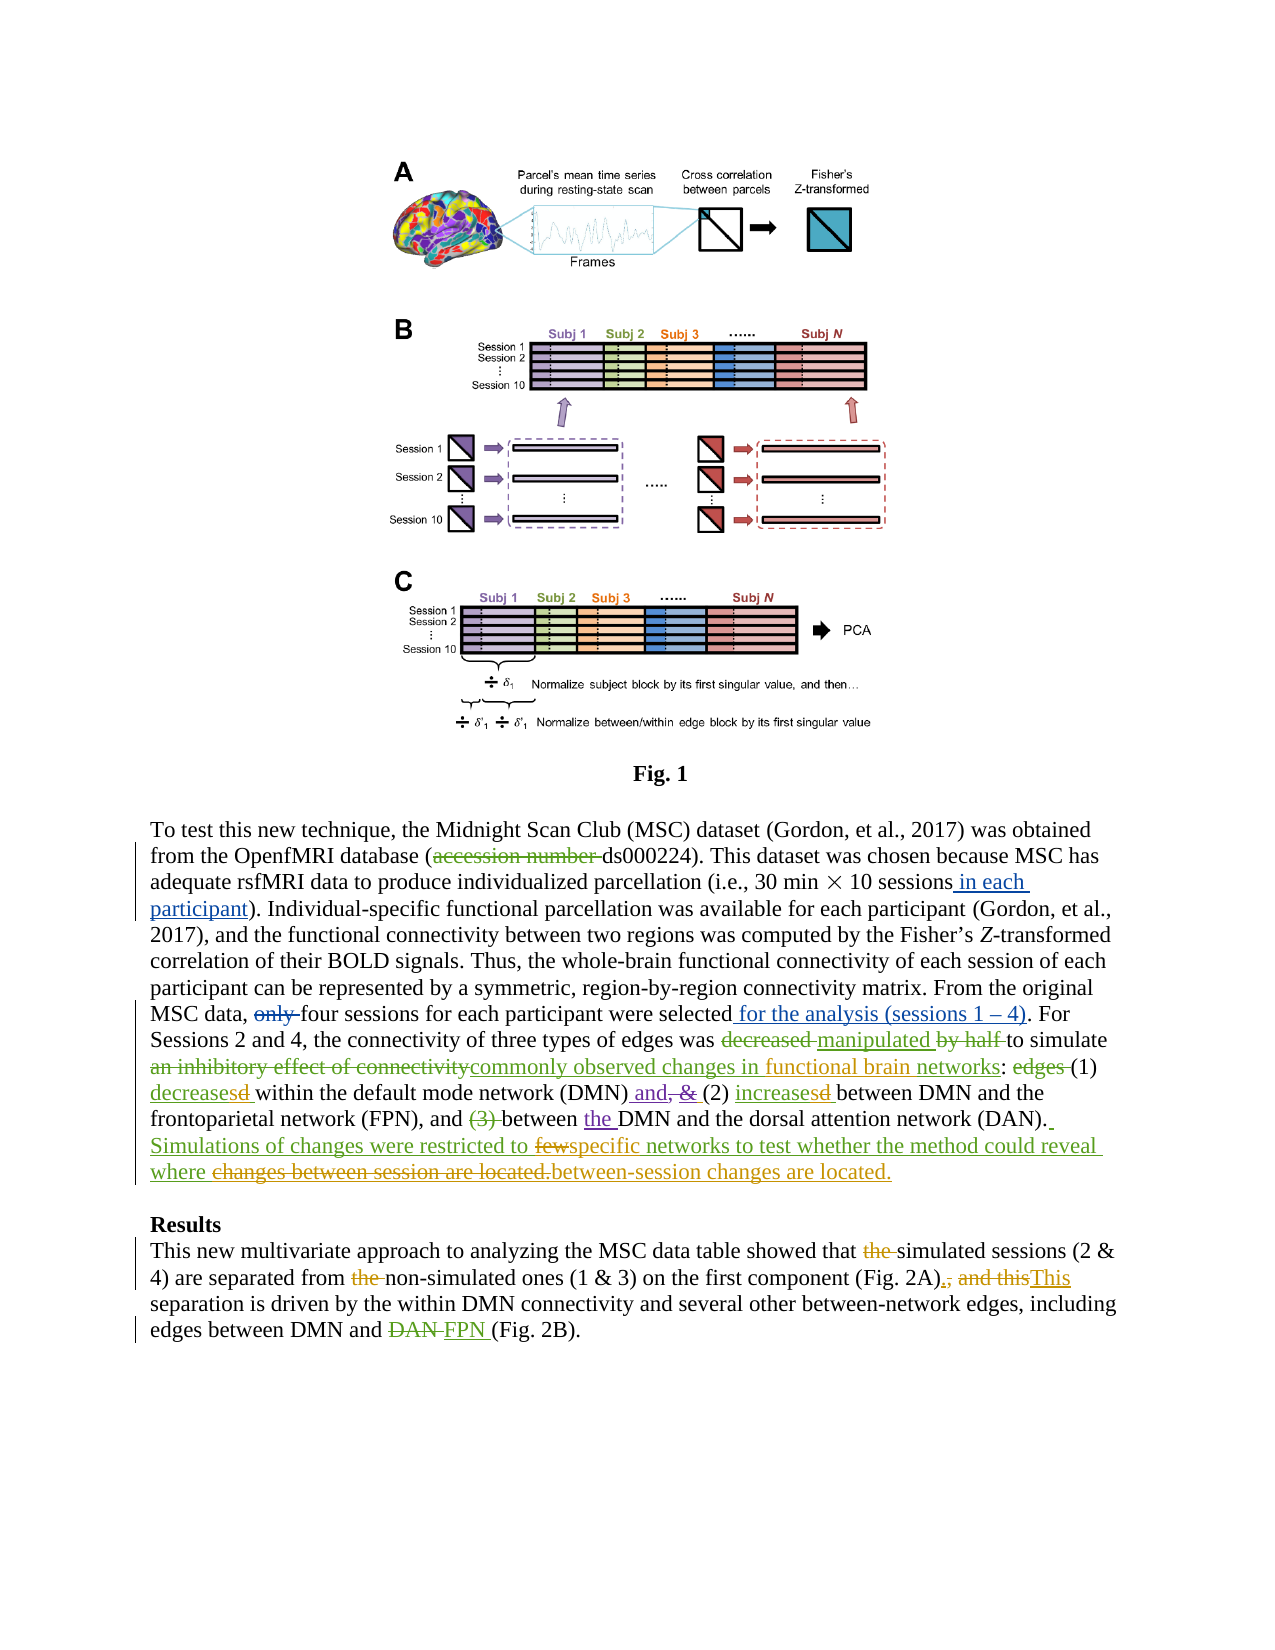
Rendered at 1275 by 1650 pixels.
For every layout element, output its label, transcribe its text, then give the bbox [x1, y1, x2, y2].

text This new multivariate approach to analyzing the MSC data table showed that simulated sessions (2 & 4) are separated from non-simulated ones (1 & 3) on the first component (Fig. 2A) separation is driven by the within DMN connectivity and several other between-network edges, including edges between DMN and (Fig. 2B). [150, 1237, 1125, 1343]
text Fig. 1 [150, 760, 1125, 786]
text Results [150, 1211, 1125, 1237]
picture [387, 150, 889, 761]
text To test this new technique, the Midnight Scan Club (MSC) dataset (Gordon, et al., 2017) was obtained from the OpenfMRI database (ds000224). This dataset was chosen because MSC has adequate rsfMRI data to produce individualized parcellation (i.e., 30 min 10 sessions). Individual-specific functional parcellation was available for each participant (Gordon, et al., 2017), and the functional connectivity between two regions was computed by the Fisher’s Z-transformed correlation of their BOLD signals. Thus, the whole-brain functional connectivity of each session of each participant can be represented by a symmetric, region-by-region connectivity matrix. From the original MSC data, four sessions for each participant were selected. For Sessions 2 and 4, the connectivity of three types of edges was to simulate : (1) within the default mode network (DMN)(2) between DMN and the frontoparietal network (FPN), and between DMN and the dorsal attention network (DAN). [150, 816, 1125, 1184]
